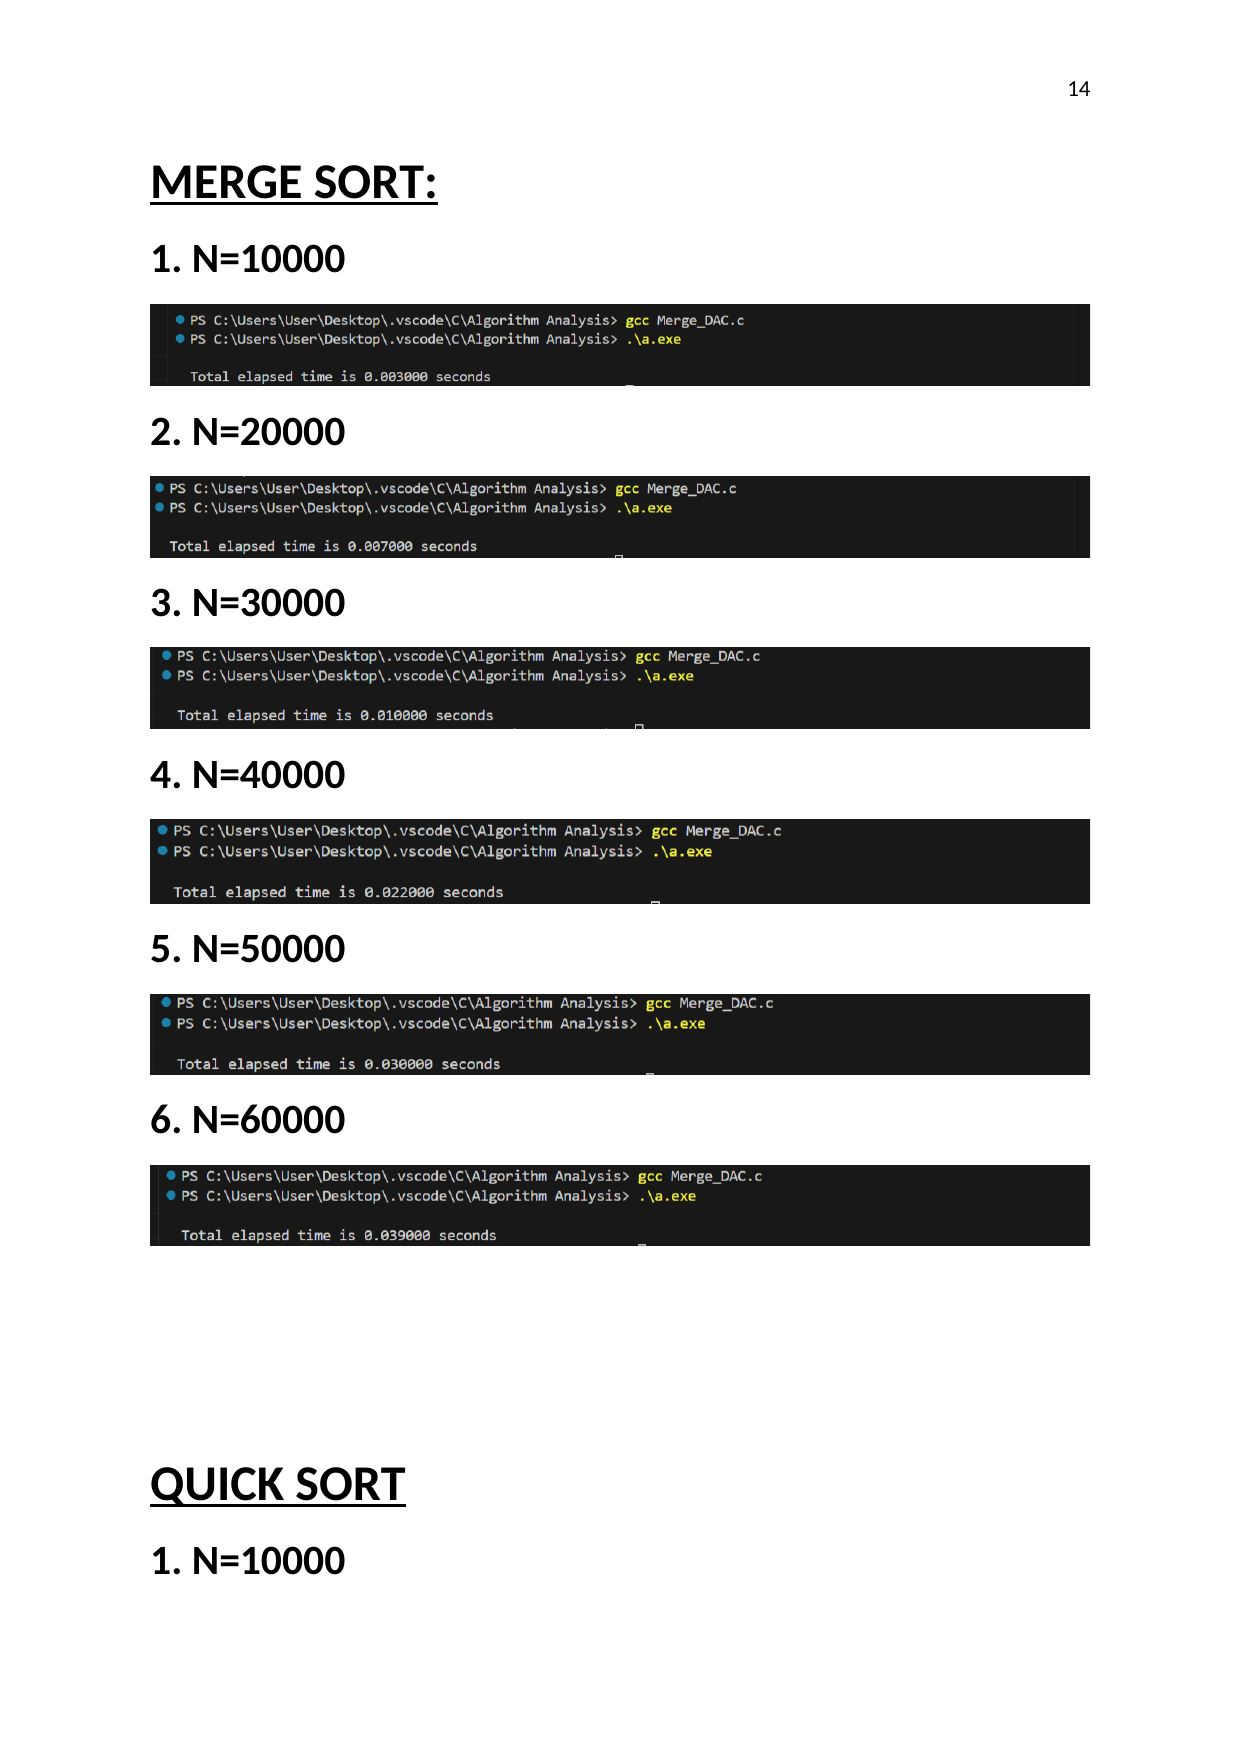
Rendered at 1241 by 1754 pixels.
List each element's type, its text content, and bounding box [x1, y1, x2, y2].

picture [150, 819, 1091, 904]
picture [150, 1165, 1091, 1246]
picture [150, 304, 1091, 386]
text 1. N=10000 [150, 232, 1090, 283]
text 1. N=10000 [150, 1534, 1090, 1585]
picture [150, 476, 1091, 558]
text MERGE SORT: [150, 150, 1090, 211]
text 4. N=40000 [150, 748, 1090, 798]
text 5. N=50000 [150, 922, 1090, 973]
text 3. N=30000 [150, 576, 1090, 627]
picture [150, 994, 1091, 1075]
picture [150, 647, 1091, 729]
text 6. N=60000 [150, 1093, 1090, 1144]
text QUICK SORT [150, 1452, 1090, 1513]
text 2. N=20000 [150, 405, 1090, 456]
